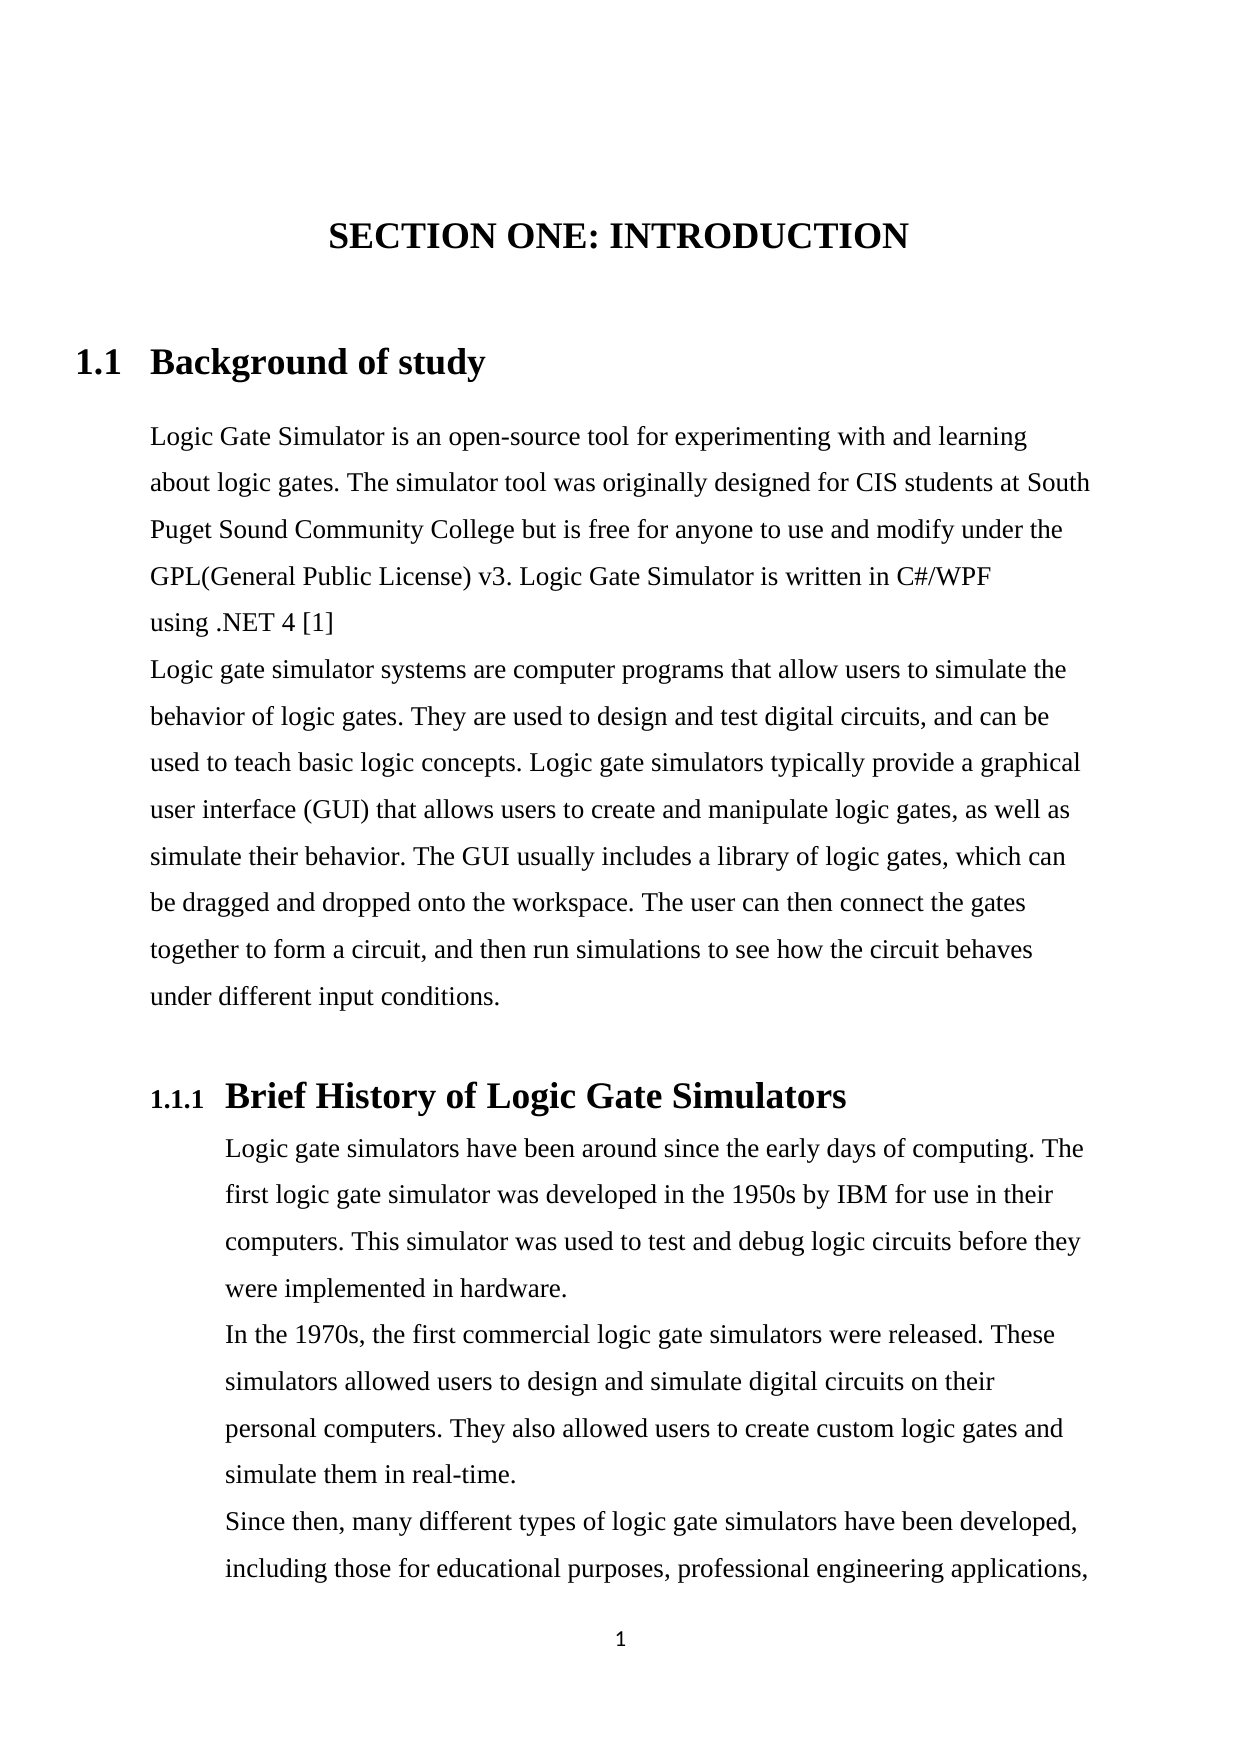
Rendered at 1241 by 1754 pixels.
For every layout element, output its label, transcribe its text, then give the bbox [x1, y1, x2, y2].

list Background of study [75, 340, 1090, 383]
list Logic gate simulator systems are computer programs that allow users to simulate the behavior of logic gates. They are used to design and test digital circuits, and can be used to teach basic logic concepts. Logic gate simulators typically provide a graphical user interface (GUI) that allows users to create and manipulate logic gates, as well as simulate their behavior. The GUI usually includes a library of logic gates, which can be dragged and dropped onto the workspace. The user can then connect the gates together to form a circuit, and then run simulations to see how the circuit behaves under different input conditions. [150, 653, 1090, 1011]
list In the 1970s, the first commercial logic gate simulators were released. These simulators allowed users to design and simulate digital circuits on their personal computers. They also allowed users to create custom logic gates and simulate them in real-time. [225, 1318, 1090, 1489]
list Brief History of Logic Gate Simulators Logic gate simulators have been around since the early days of computing. The first logic gate simulator was developed in the 1950s by IBM for use in their computers. This simulator was used to test and debug logic circuits before they were implemented in hardware. [150, 1073, 1090, 1303]
text SECTION ONE: INTRODUCTION [150, 213, 1090, 256]
list Logic Gate Simulator is an open-source tool for experimenting with and learning about logic gates. The simulator tool was originally designed for CIS students at South Puget Sound Community College but is free for anyone to use and modify under the GPL(General Public License) v3. Logic Gate Simulator is written in C#/WPF using .NET 4 [150, 498, 1090, 638]
list Logic Gate Simulator is an open-source tool for experimenting with and learning about logic gates. The simulator tool was originally designed for CIS students at South Puget Sound Community College but is free for anyone to use and modify under the GPL(General Public License) v3. Logic Gate Simulator is written in C#/WPF using .NET 4 [150, 420, 1090, 466]
